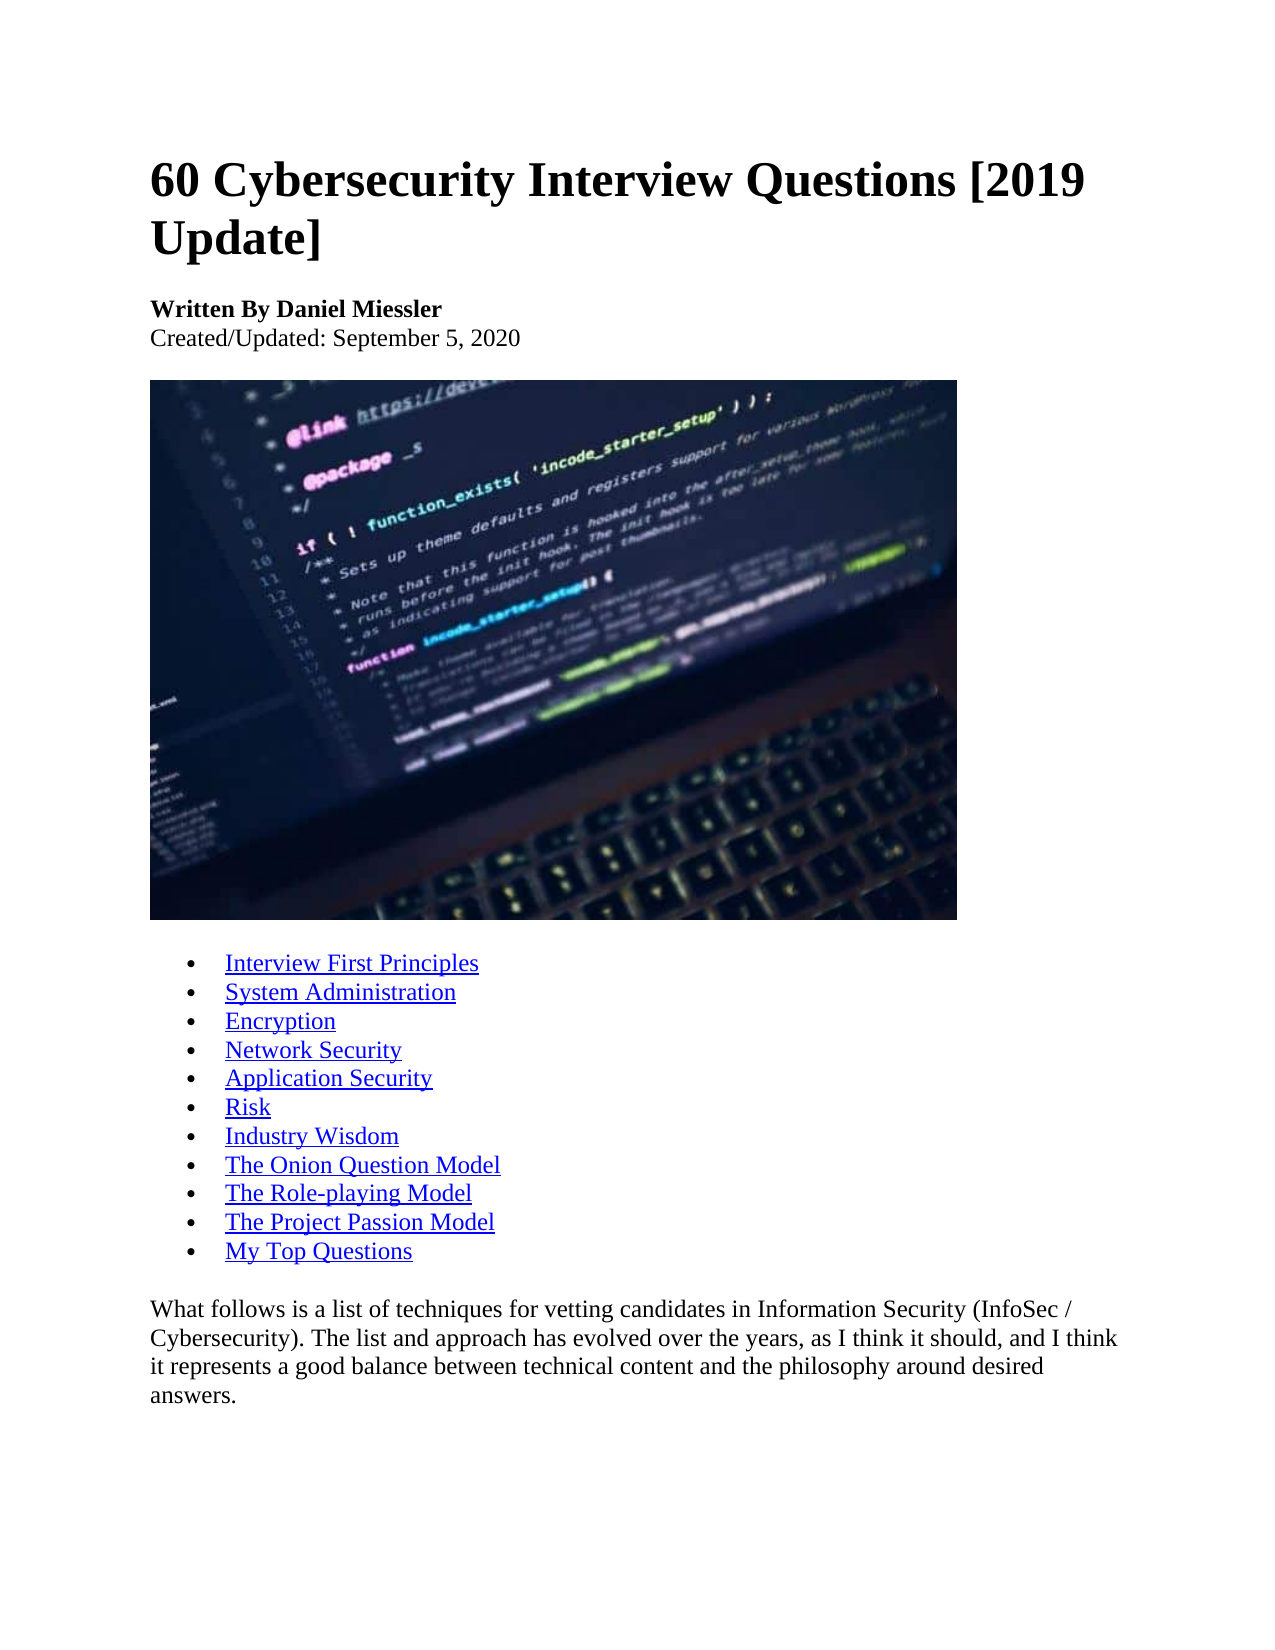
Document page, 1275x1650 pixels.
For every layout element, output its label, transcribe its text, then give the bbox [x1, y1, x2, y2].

list The Project Passion Model [187, 1207, 1125, 1236]
list Encryption [187, 1006, 1125, 1035]
text Written By Daniel Miessler [150, 294, 1125, 323]
picture [150, 380, 957, 920]
text Created/Updated: September 5, 2020 [150, 323, 1125, 352]
list Application Security [187, 1063, 1125, 1092]
list The Role-playing Model [187, 1178, 1125, 1207]
list Risk [187, 1092, 1125, 1121]
list Industry Wisdom [187, 1121, 1125, 1150]
list Interview First Principles [187, 948, 1125, 977]
text 60 Cybersecurity Interview Questions [2019 Update] [150, 150, 1125, 265]
list Network Security [187, 1035, 1125, 1063]
list System Administration [187, 977, 1125, 1006]
list The Onion Question Model [187, 1150, 1125, 1178]
list My Top Questions [187, 1236, 1125, 1265]
text What follows is a list of techniques for vetting candidates in Information Security (InfoSec / Cybersecurity). The list and approach has evolved over the years, as I think it should, and I think it represents a good balance between technical content and the philosophy around desired answers. [150, 1294, 1125, 1409]
